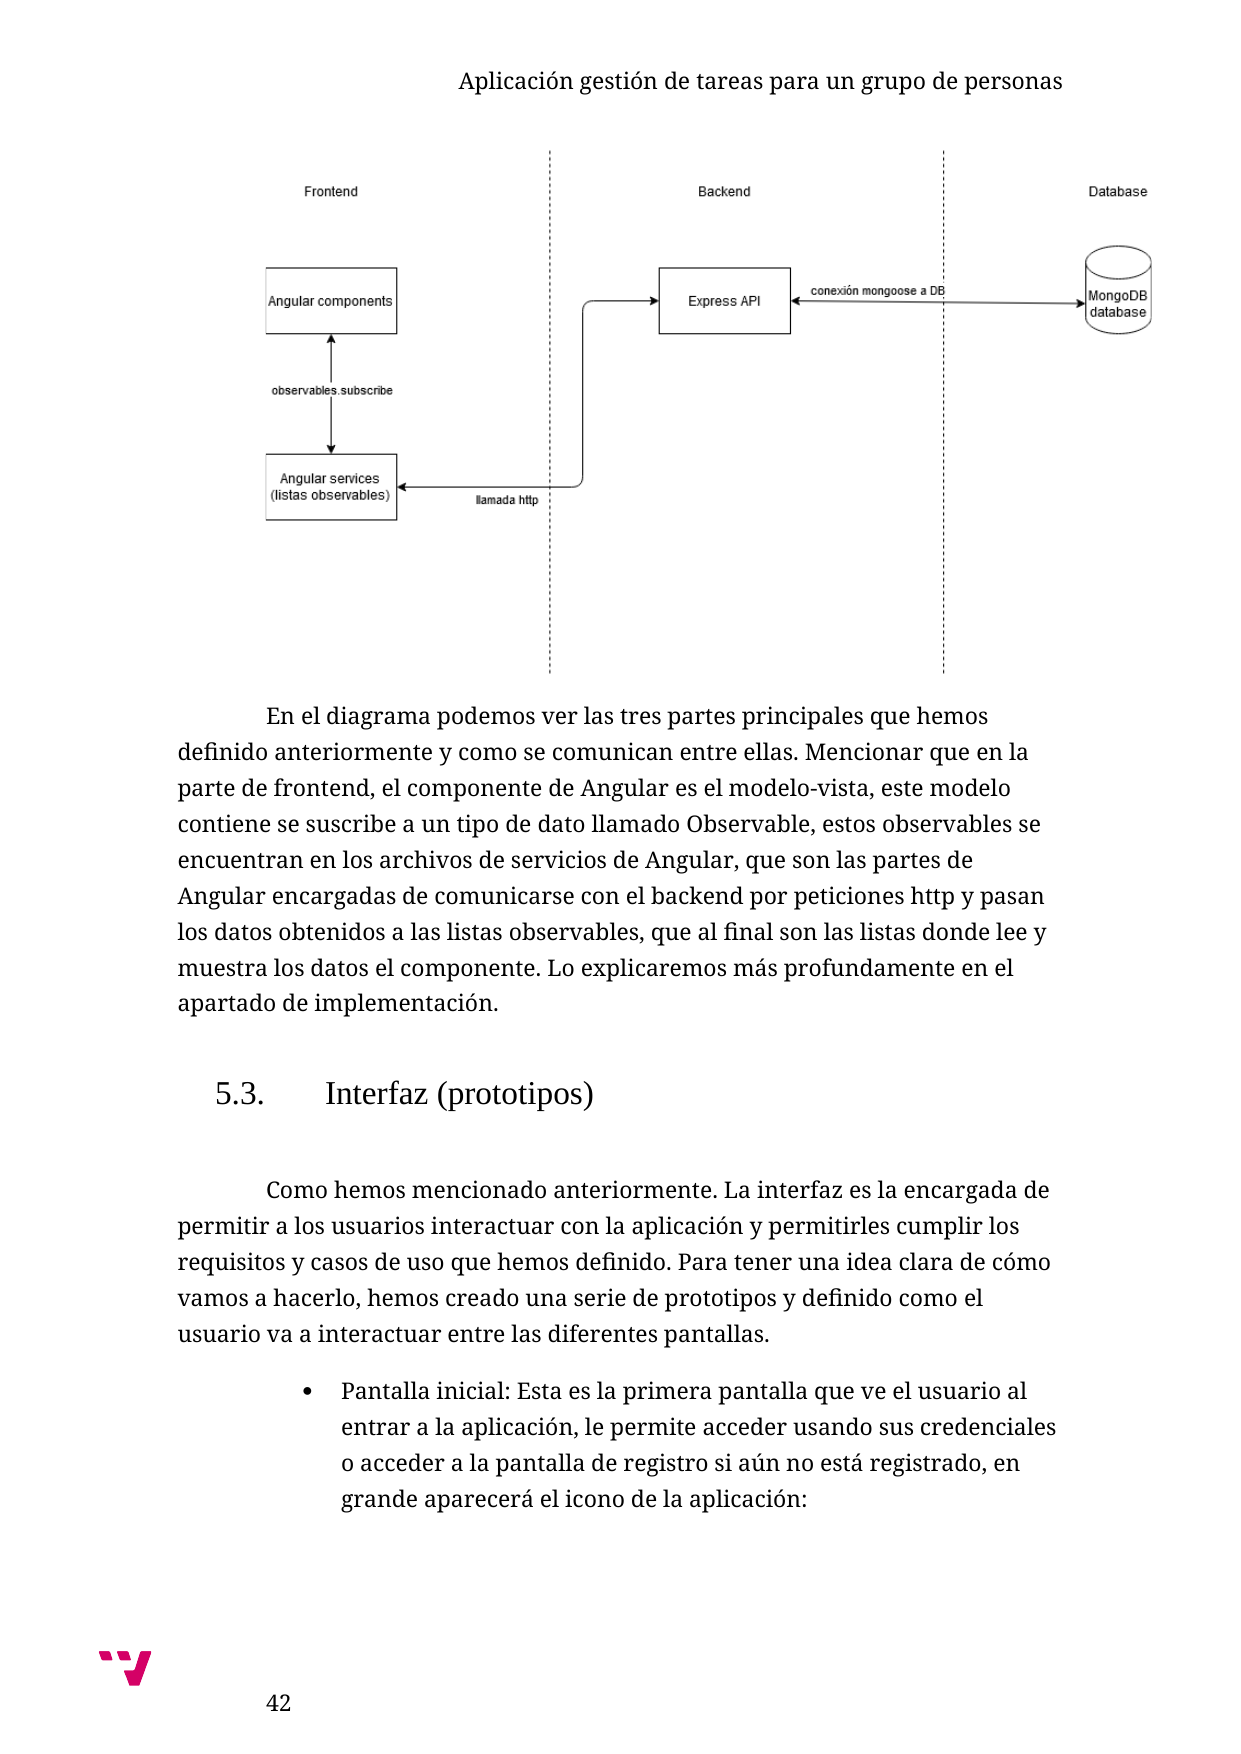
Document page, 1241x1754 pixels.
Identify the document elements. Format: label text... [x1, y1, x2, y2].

text En el diagrama podemos ver las tres partes principales que hemos definido anteriormente y como se comunican entre ellas. Mencionar que en la parte de frontend, el componente de Angular es el modelo-vista, este modelo contiene se suscribe a un tipo de dato llamado Observable, estos observables se encuentran en los archivos de servicios de Angular, que son las partes de Angular encargadas de comunicarse con el backend por peticiones http y pasan los datos obtenidos a las listas observables, que al final son las listas donde lee y muestra los datos el componente. Lo explicaremos más profundamente en el apartado de implementación. [177, 700, 1063, 1019]
picture [98, 1651, 152, 1686]
subtitle Interfaz (prototipos) [215, 1073, 1063, 1112]
picture [265, 147, 1152, 675]
list Pantalla inicial: Esta es la primera pantalla que ve el usuario al entrar a la aplicación, le permite acceder usando sus credenciales o acceder a la pantalla de registro si aún no está registrado, en grande aparecerá el icono de la aplicación: [303, 1375, 1063, 1514]
text Como hemos mencionado anteriormente. La interfaz es la encargada de permitir a los usuarios interactuar con la aplicación y permitirles cumplir los requisitos y casos de uso que hemos definido. Para tener una idea clara de cómo vamos a hacerlo, hemos creado una serie de prototipos y definido como el usuario va a interactuar entre las diferentes pantallas. [177, 1174, 1063, 1349]
